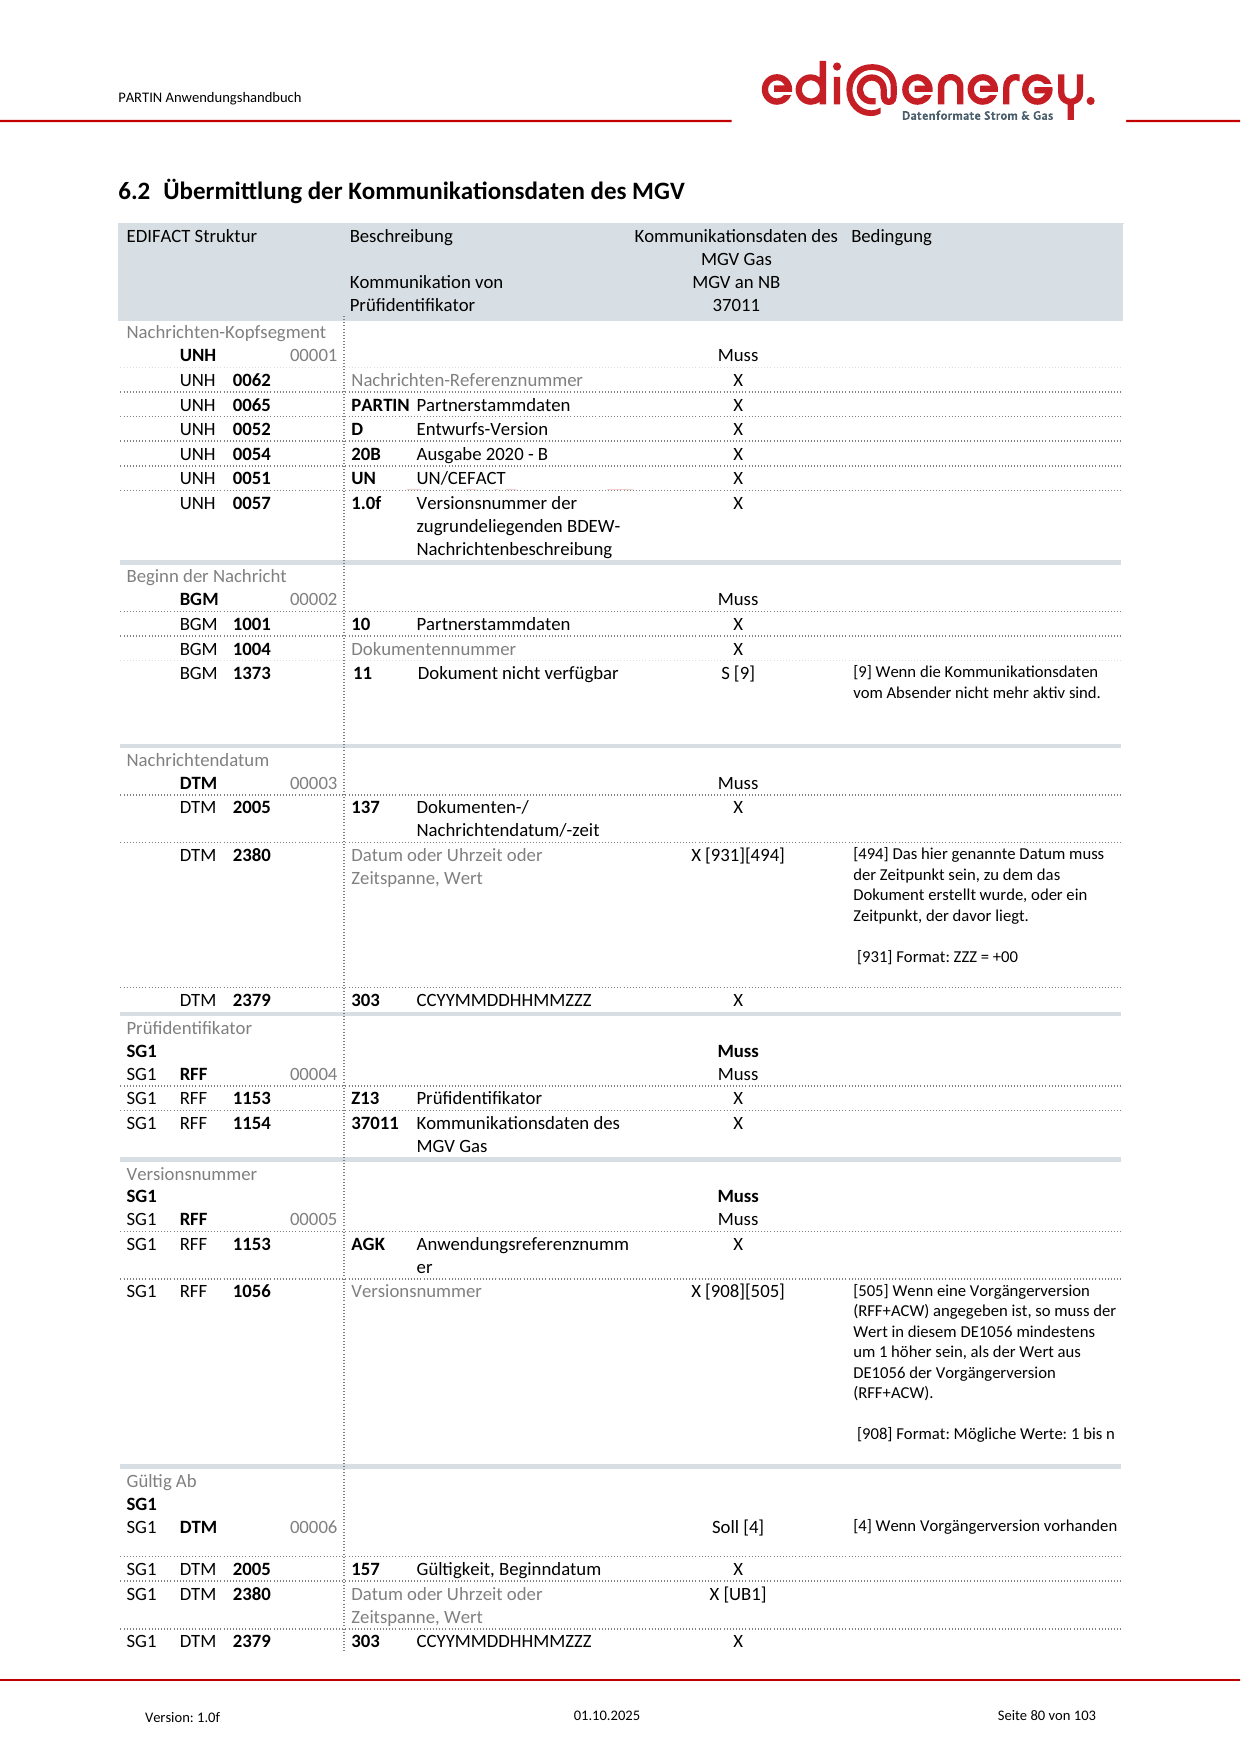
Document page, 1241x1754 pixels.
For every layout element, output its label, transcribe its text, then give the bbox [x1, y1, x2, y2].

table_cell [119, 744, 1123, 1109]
subtitle Übermittlung der Kommunikationsdaten des MGV [118, 173, 1096, 206]
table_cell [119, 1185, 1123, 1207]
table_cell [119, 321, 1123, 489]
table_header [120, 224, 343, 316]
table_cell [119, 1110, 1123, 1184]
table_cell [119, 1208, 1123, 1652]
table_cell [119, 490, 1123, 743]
